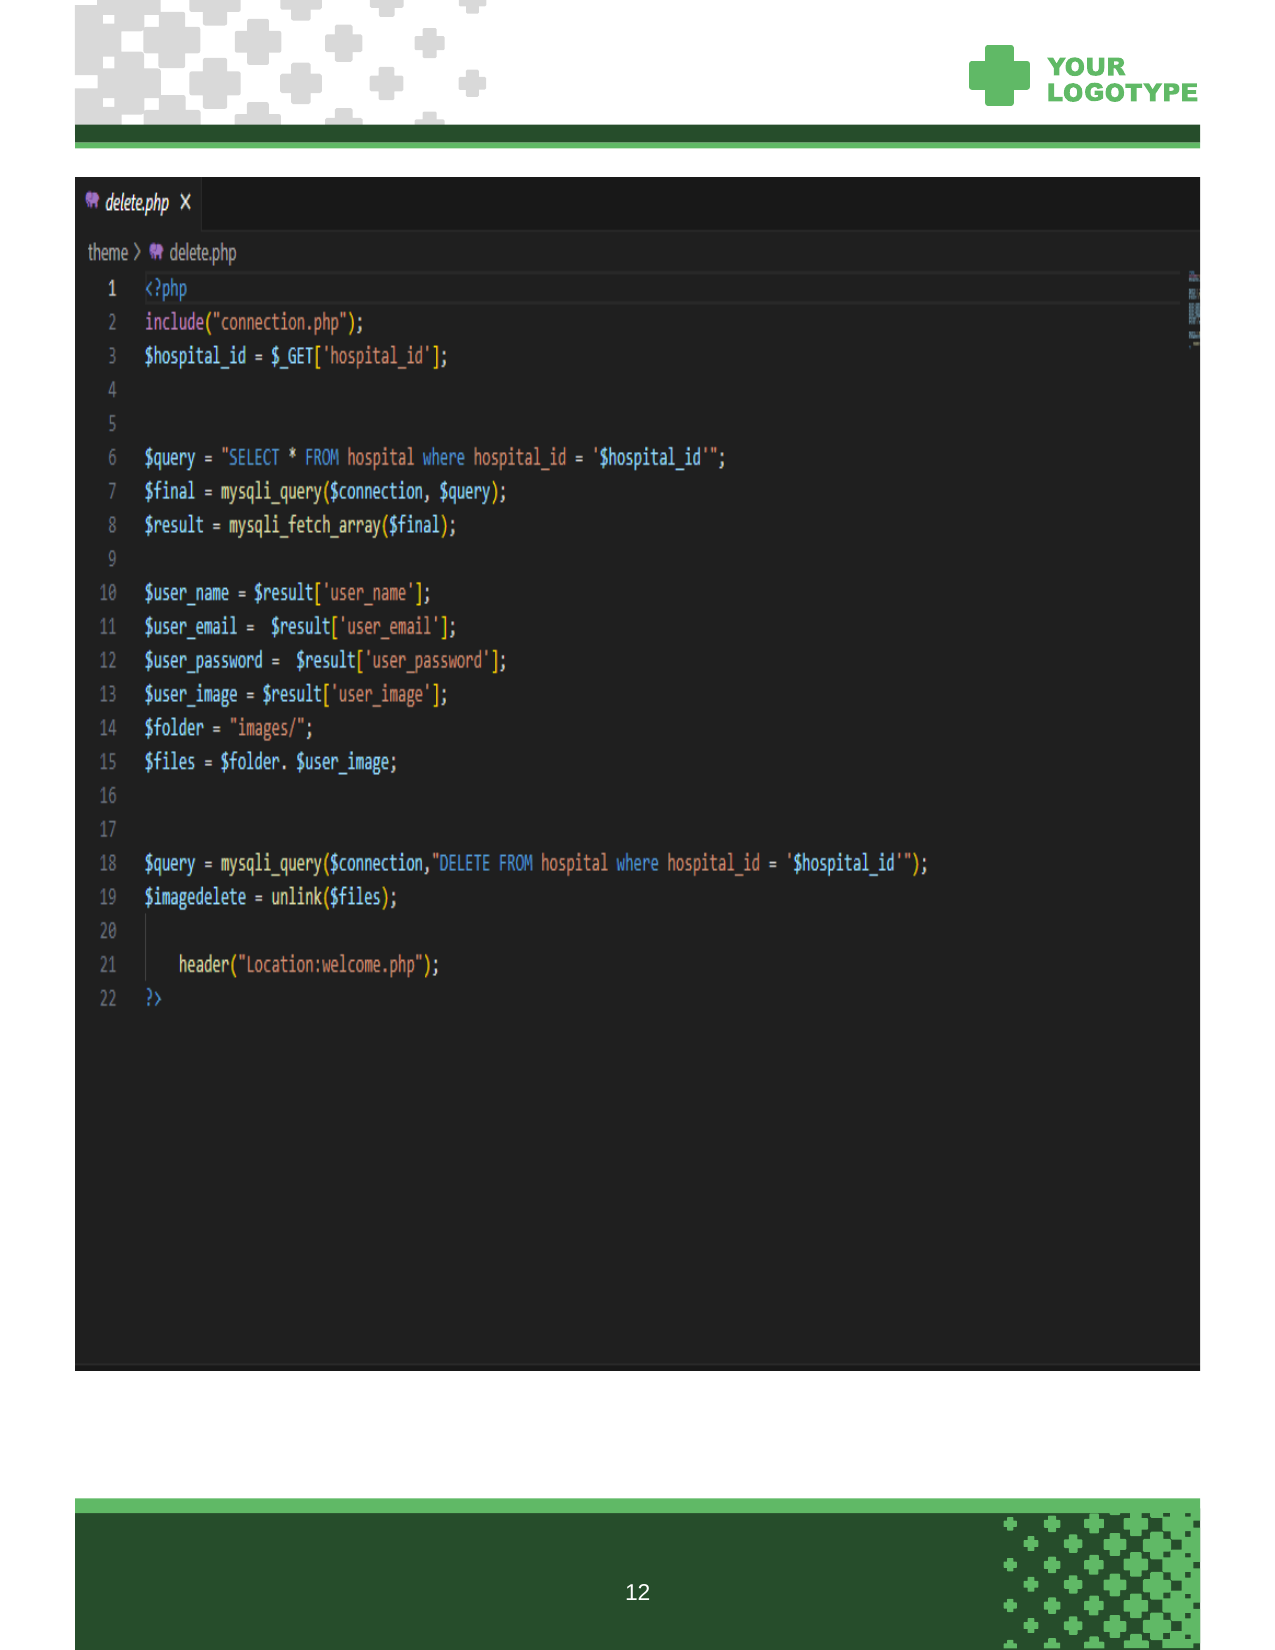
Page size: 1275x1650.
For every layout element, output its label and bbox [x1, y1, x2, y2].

picture [75, 177, 1200, 1371]
